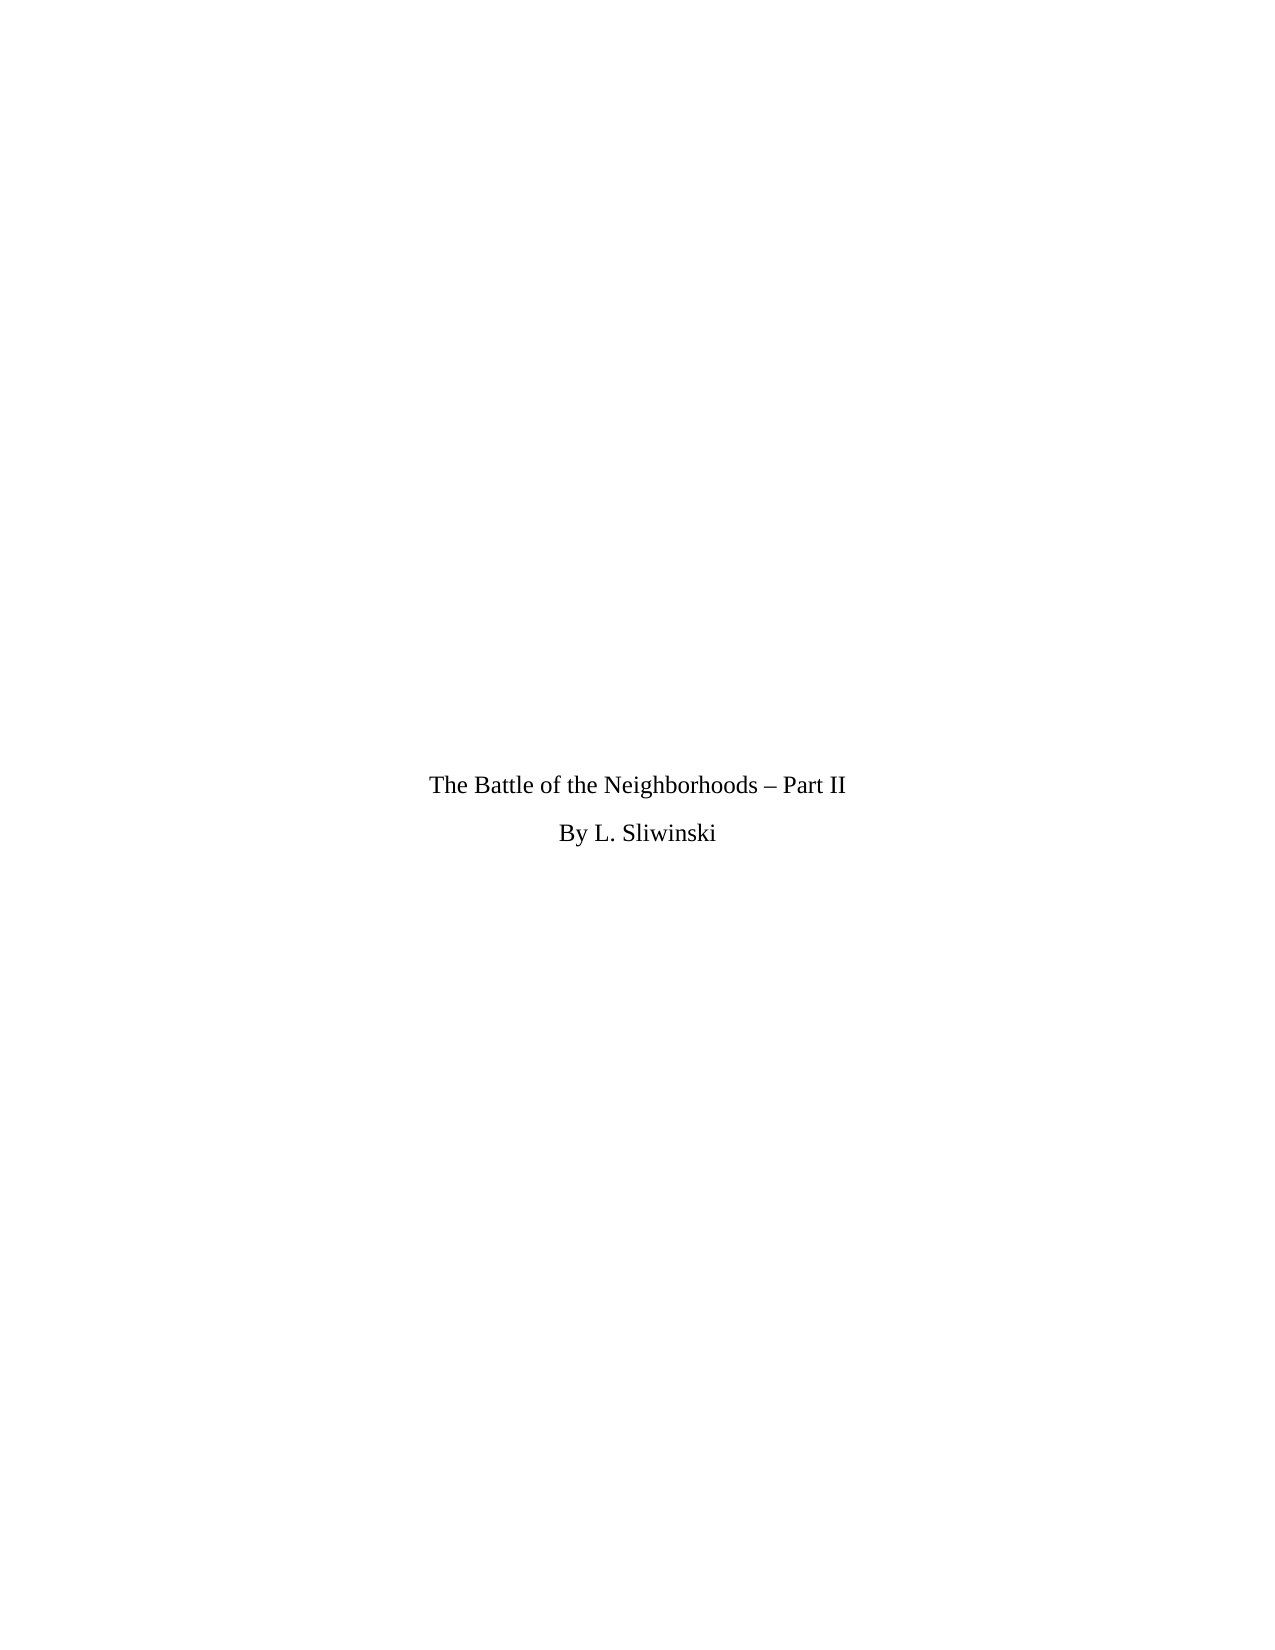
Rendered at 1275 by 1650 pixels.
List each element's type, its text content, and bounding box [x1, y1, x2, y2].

text By L. Sliwinski [150, 818, 1125, 847]
text The Battle of the Neighborhoods – Part II [150, 770, 1125, 799]
